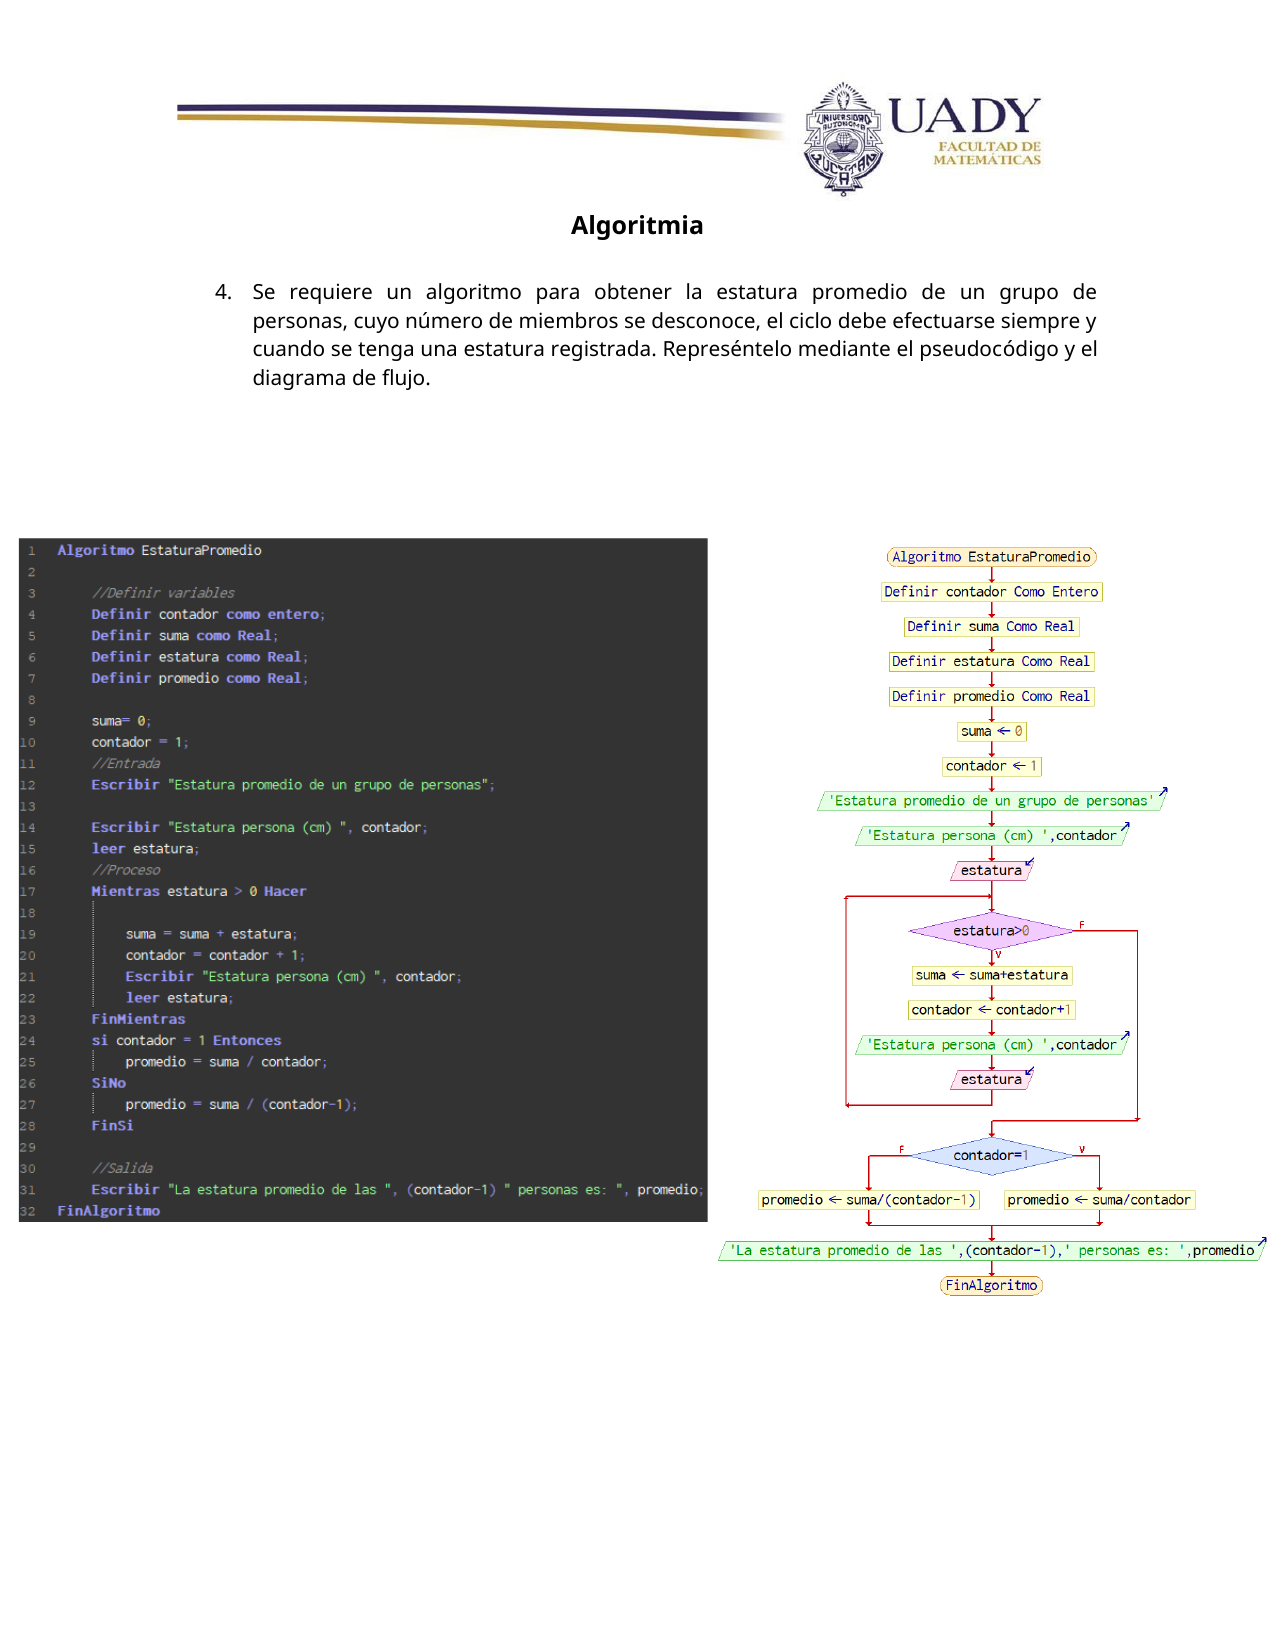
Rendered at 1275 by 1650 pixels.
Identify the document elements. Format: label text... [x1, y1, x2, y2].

list Se requiere un algoritmo para obtener la estatura promedio de un grupo de personas, cuyo número de miembros se desconoce, el ciclo debe efectuarse siempre y cuando se tenga una estatura registrada. Represéntelo mediante el pseudocódigo y el diagrama de flujo. [215, 277, 1098, 391]
picture [715, 541, 1268, 1317]
picture [18, 538, 708, 1222]
picture [177, 73, 1063, 208]
